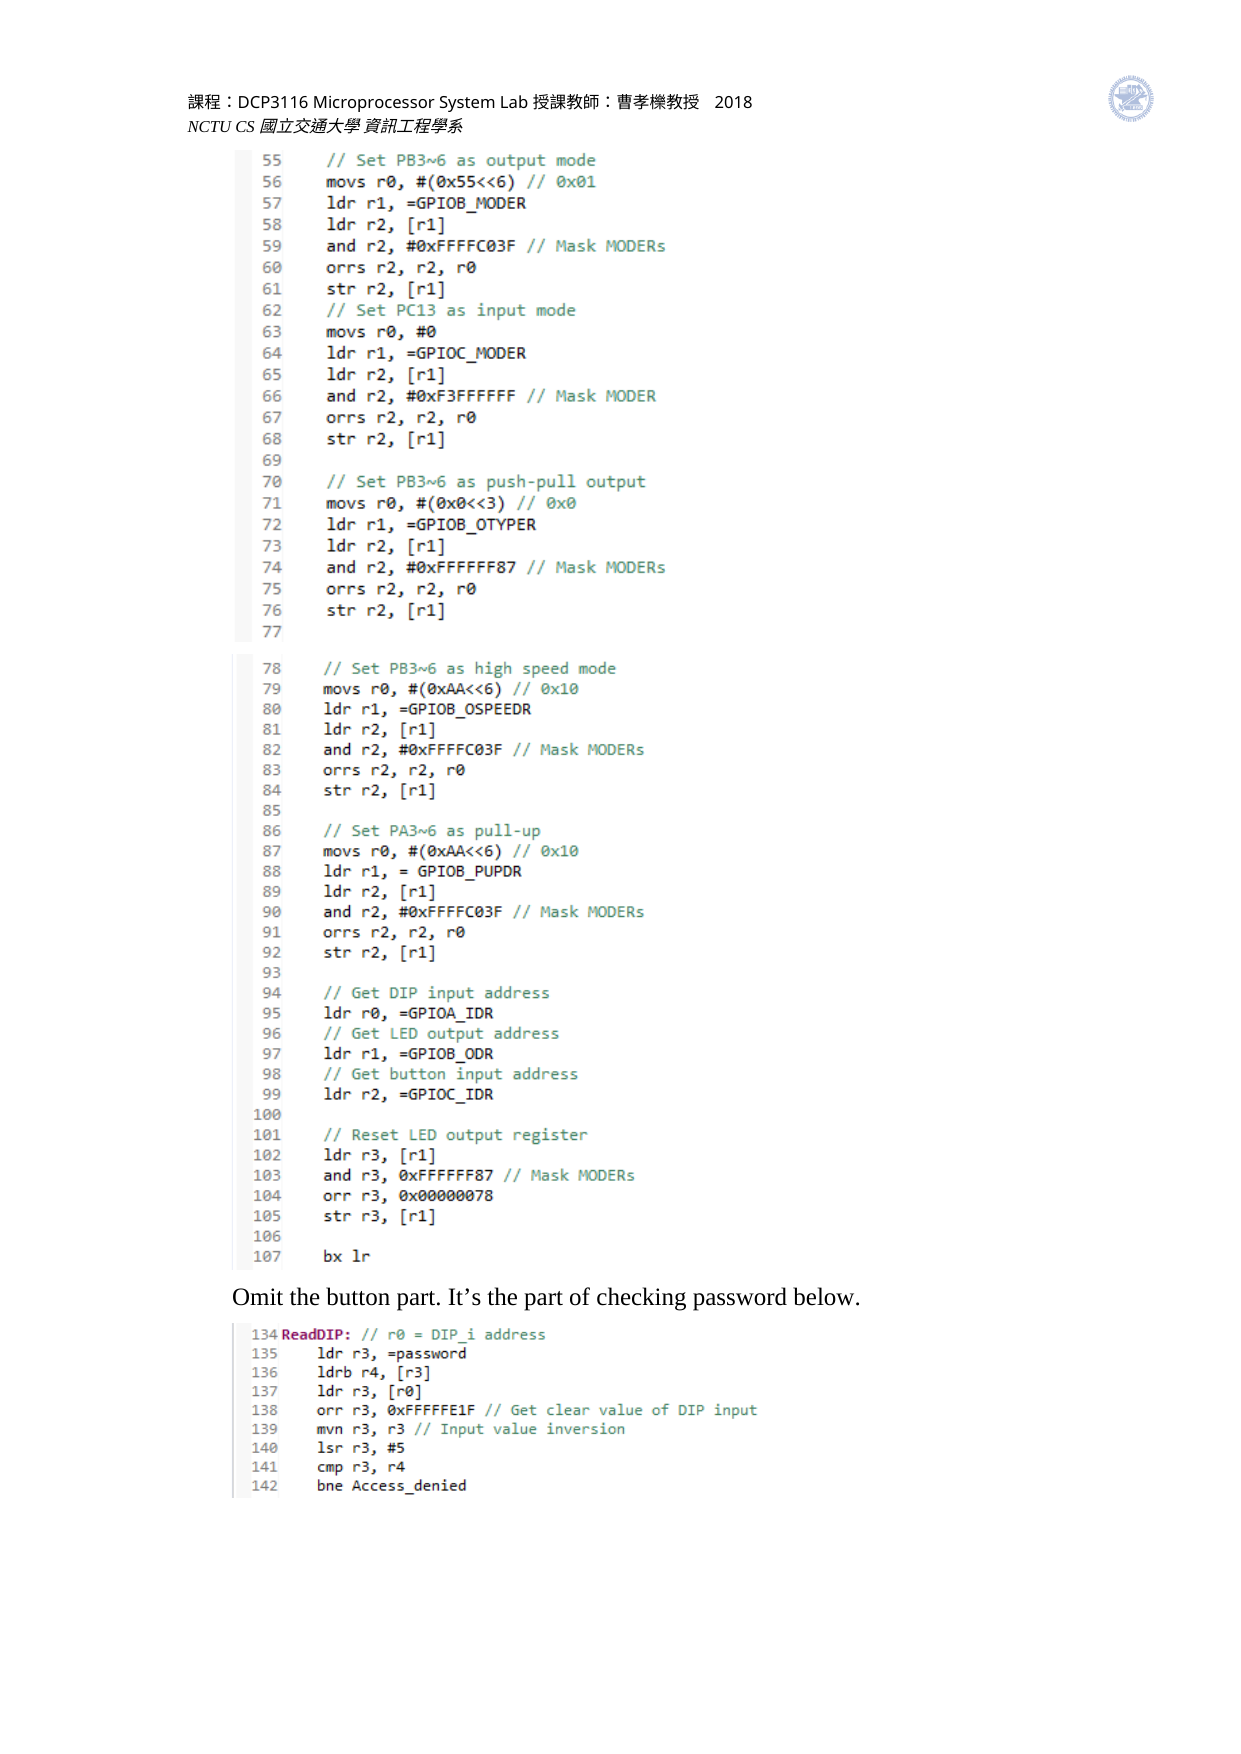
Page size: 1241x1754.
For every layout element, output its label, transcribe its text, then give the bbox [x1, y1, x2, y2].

picture [231, 654, 850, 1270]
picture [231, 150, 693, 642]
picture [231, 1323, 767, 1498]
picture [1102, 70, 1159, 127]
text Omit the button part. It’s the part of checking password below. [232, 1282, 1053, 1311]
